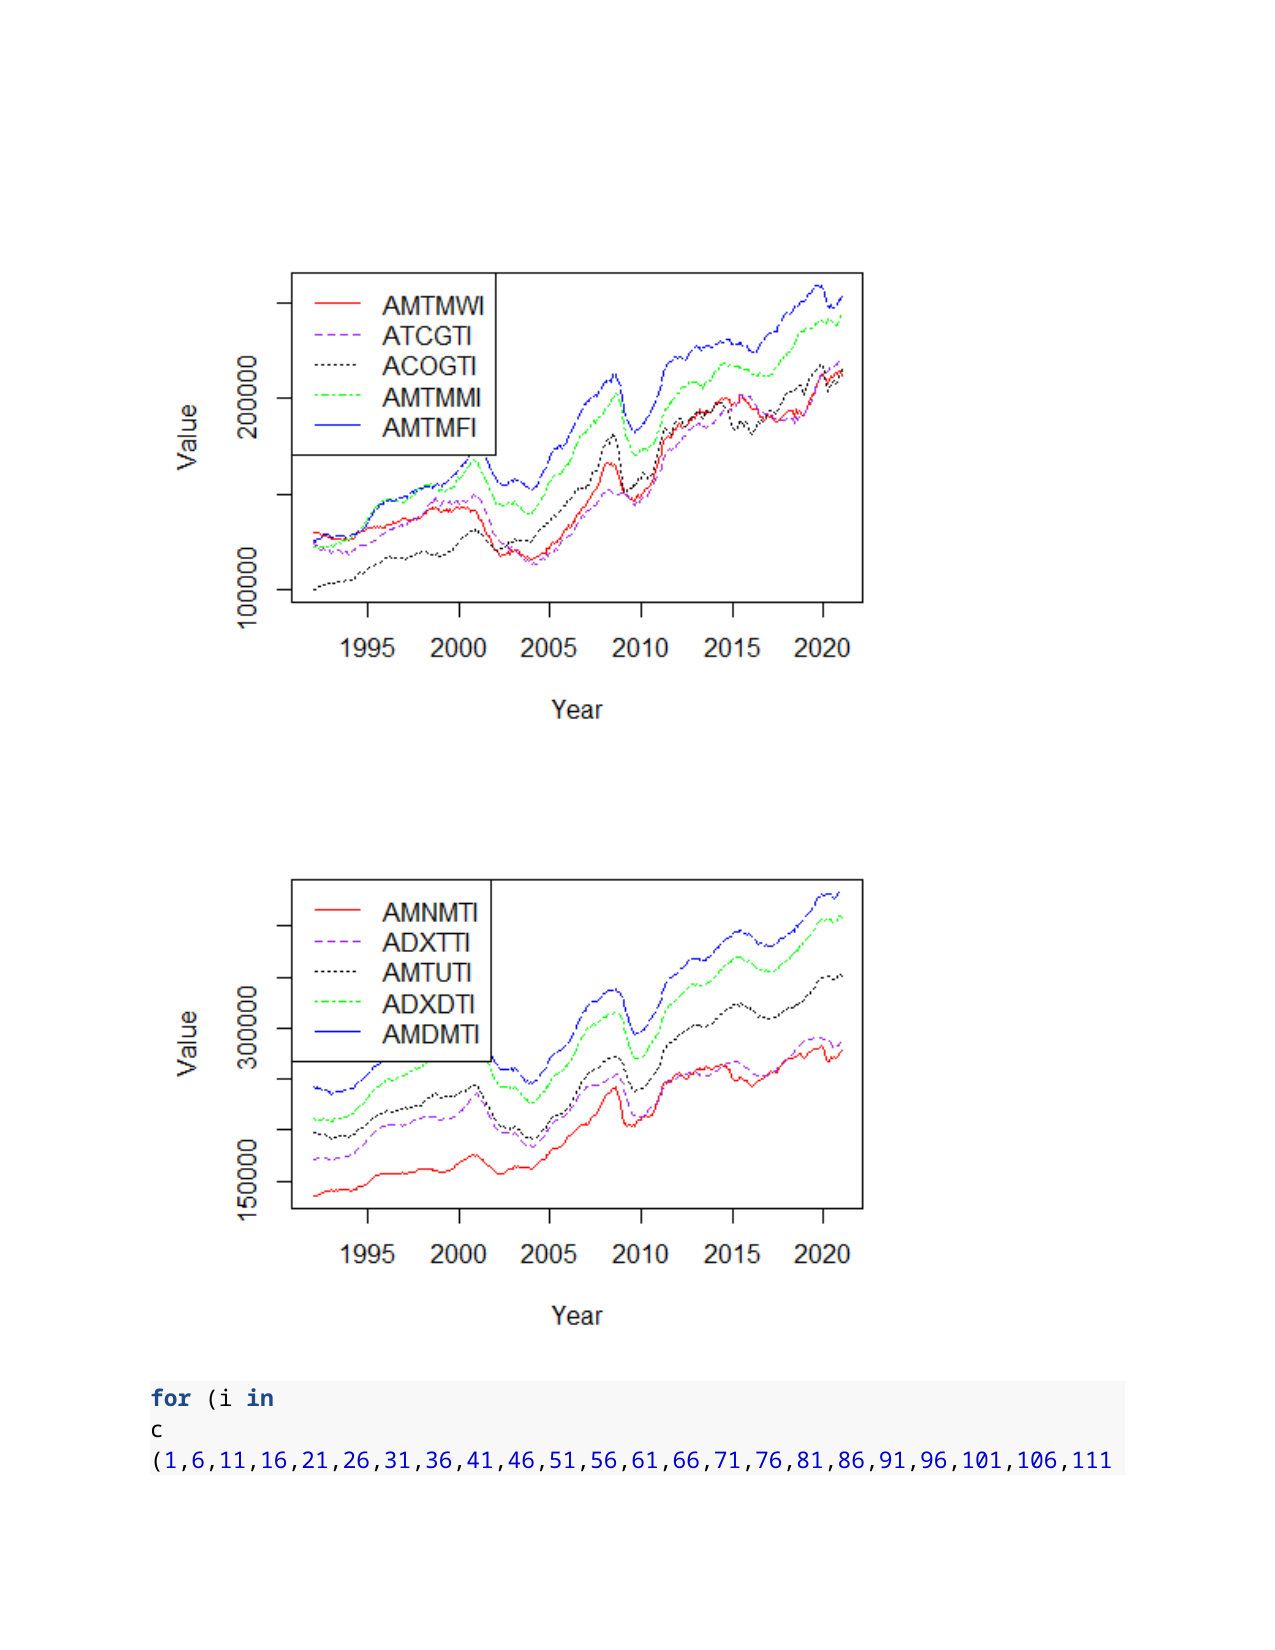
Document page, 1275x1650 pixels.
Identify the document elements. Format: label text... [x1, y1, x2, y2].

picture [168, 150, 927, 1363]
